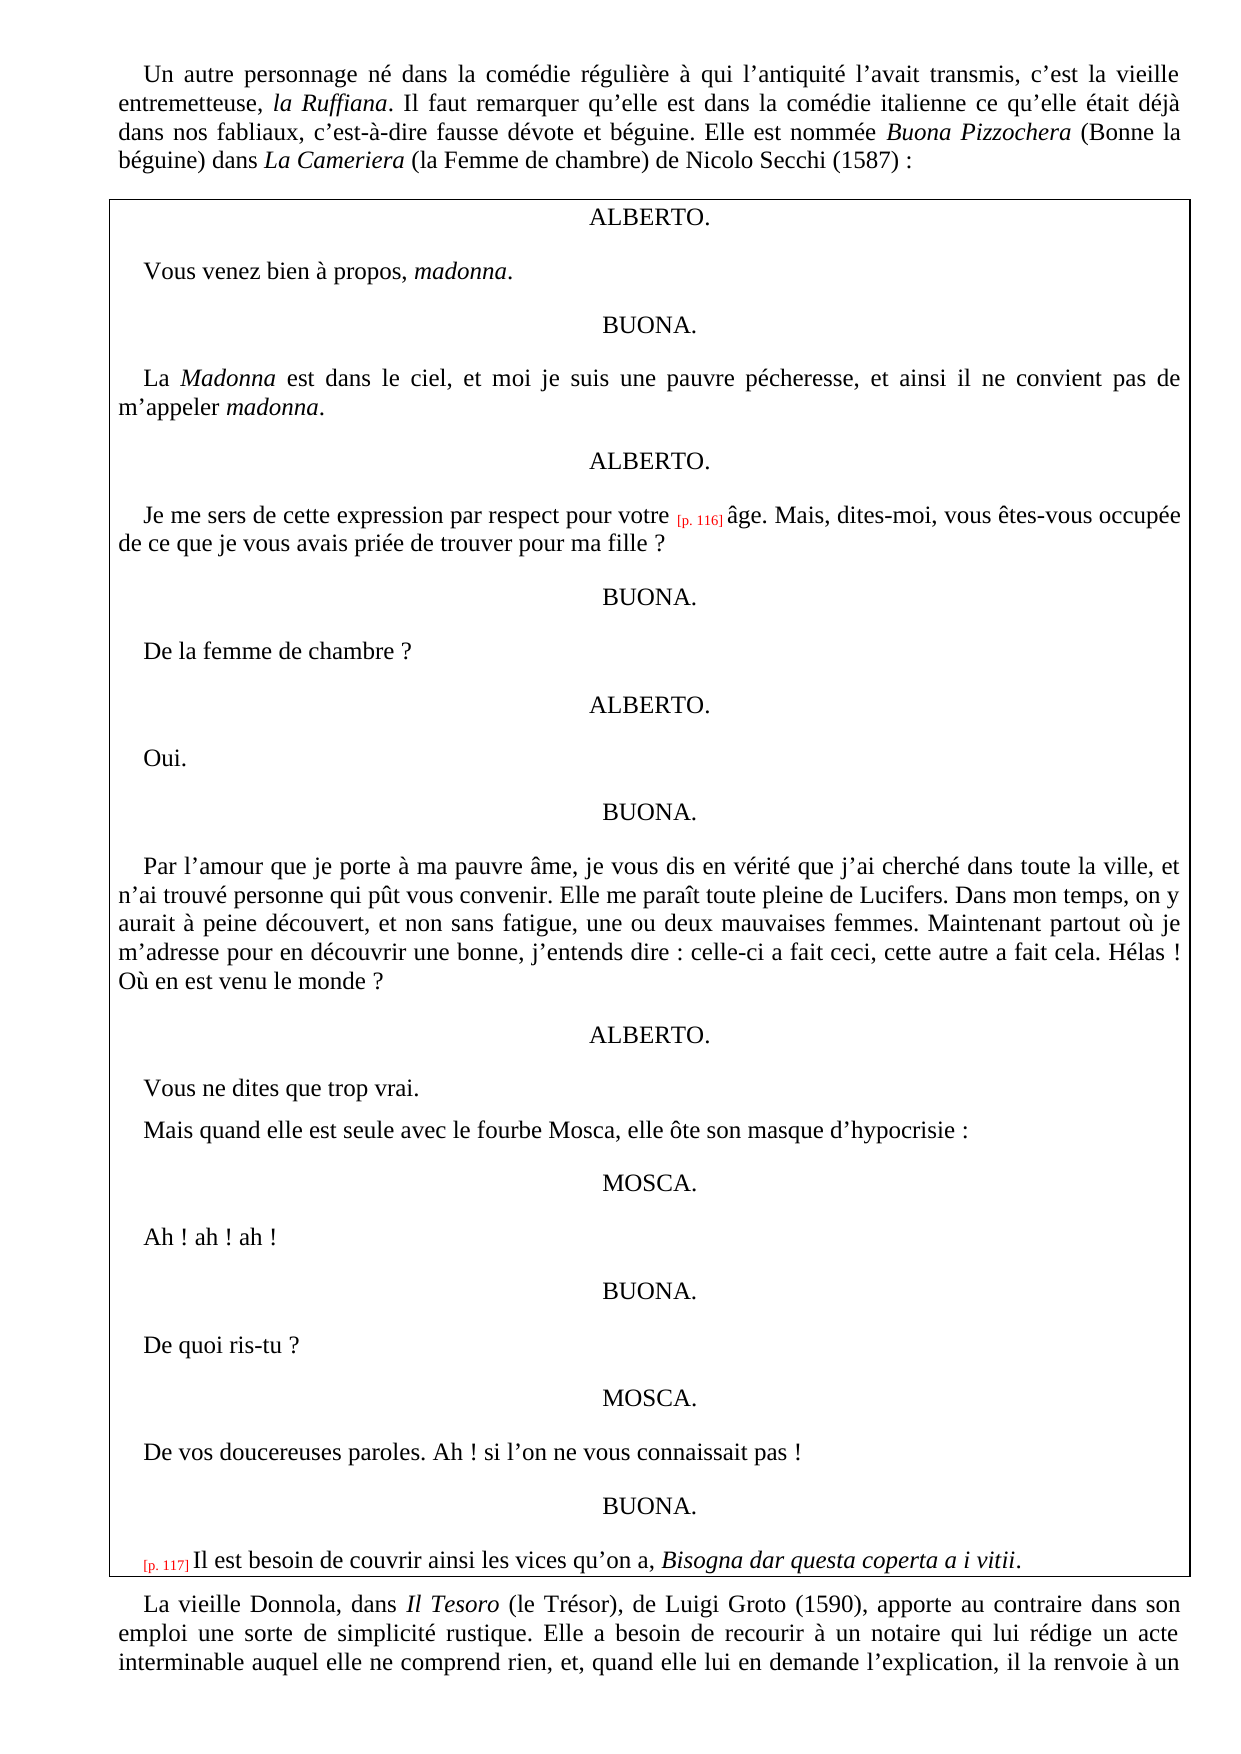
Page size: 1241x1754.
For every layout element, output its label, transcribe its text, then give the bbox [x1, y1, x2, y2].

text MOSCA. [110, 1380, 1189, 1412]
text BUONA. [110, 794, 1189, 826]
text ALBERTO. [110, 687, 1189, 718]
text Vous venez bien à propos, madonna. [110, 253, 1189, 285]
text ALBERTO. [110, 443, 1189, 475]
text BUONA. [110, 1273, 1189, 1305]
text Vous ne dites que trop vrai. [110, 1070, 1189, 1102]
text BUONA. [110, 1488, 1189, 1520]
text La Madonna est dans le ciel, et moi je suis une pauvre pécheresse, et ainsi il ne convient pas de m’appeler madonna. [110, 360, 1189, 421]
text Un autre personnage né dans la comédie régulière à qui l’antiquité l’avait transmis, c’est la vieille entremetteuse, la Ruffiana. Il faut remarquer qu’elle est dans la comédie italienne ce qu’elle était déjà dans nos fabliaux, c’est-à-dire fausse dévote et béguine. Elle est nommée Buona Pizzochera (Bonne la béguine) dans La Cameriera (la Femme de chambre) de Nicolo Secchi (1587) : [118, 59, 1181, 174]
text Je me sers de cette expression par respect pour votre [p. 116] âge. Mais, dites-moi, vous êtes-vous occupée de ce que je vous avais priée de trouver pour ma fille ? [110, 497, 1189, 557]
text De la femme de chambre ? [110, 633, 1189, 665]
text [p. 117] Il est besoin de couvrir ainsi les vices qu’on a, Bisogna dar questa coperta a i vitii. [110, 1542, 1189, 1576]
text ALBERTO. [110, 200, 1189, 231]
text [118, 1589, 1181, 1675]
text Ah ! ah ! ah ! [110, 1219, 1189, 1251]
text MOSCA. [110, 1165, 1189, 1197]
text De vos doucereuses paroles. Ah ! si l’on ne vous connaissait pas ! [110, 1434, 1189, 1466]
text Par l’amour que je porte à ma pauvre âme, je vous dis en vérité que j’ai cherché dans toute la ville, et n’ai trouvé personne qui pût vous convenir. Elle me paraît toute pleine de Lucifers. Dans mon temps, on y aurait à peine découvert, et non sans fatigue, une ou deux mauvaises femmes. Maintenant partout où je m’adresse pour en découvrir une bonne, j’entends dire : celle-ci a fait ceci, cette autre a fait cela. Hélas ! Où en est venu le monde ? [110, 848, 1189, 995]
text ALBERTO. [110, 1017, 1189, 1048]
text Mais quand elle est seule avec le fourbe Mosca, elle ôte son masque d’hypocrisie : [110, 1112, 1189, 1143]
text BUONA. [110, 579, 1189, 611]
text BUONA. [110, 307, 1189, 338]
text Oui. [110, 740, 1189, 772]
text De quoi ris-tu ? [110, 1327, 1189, 1358]
